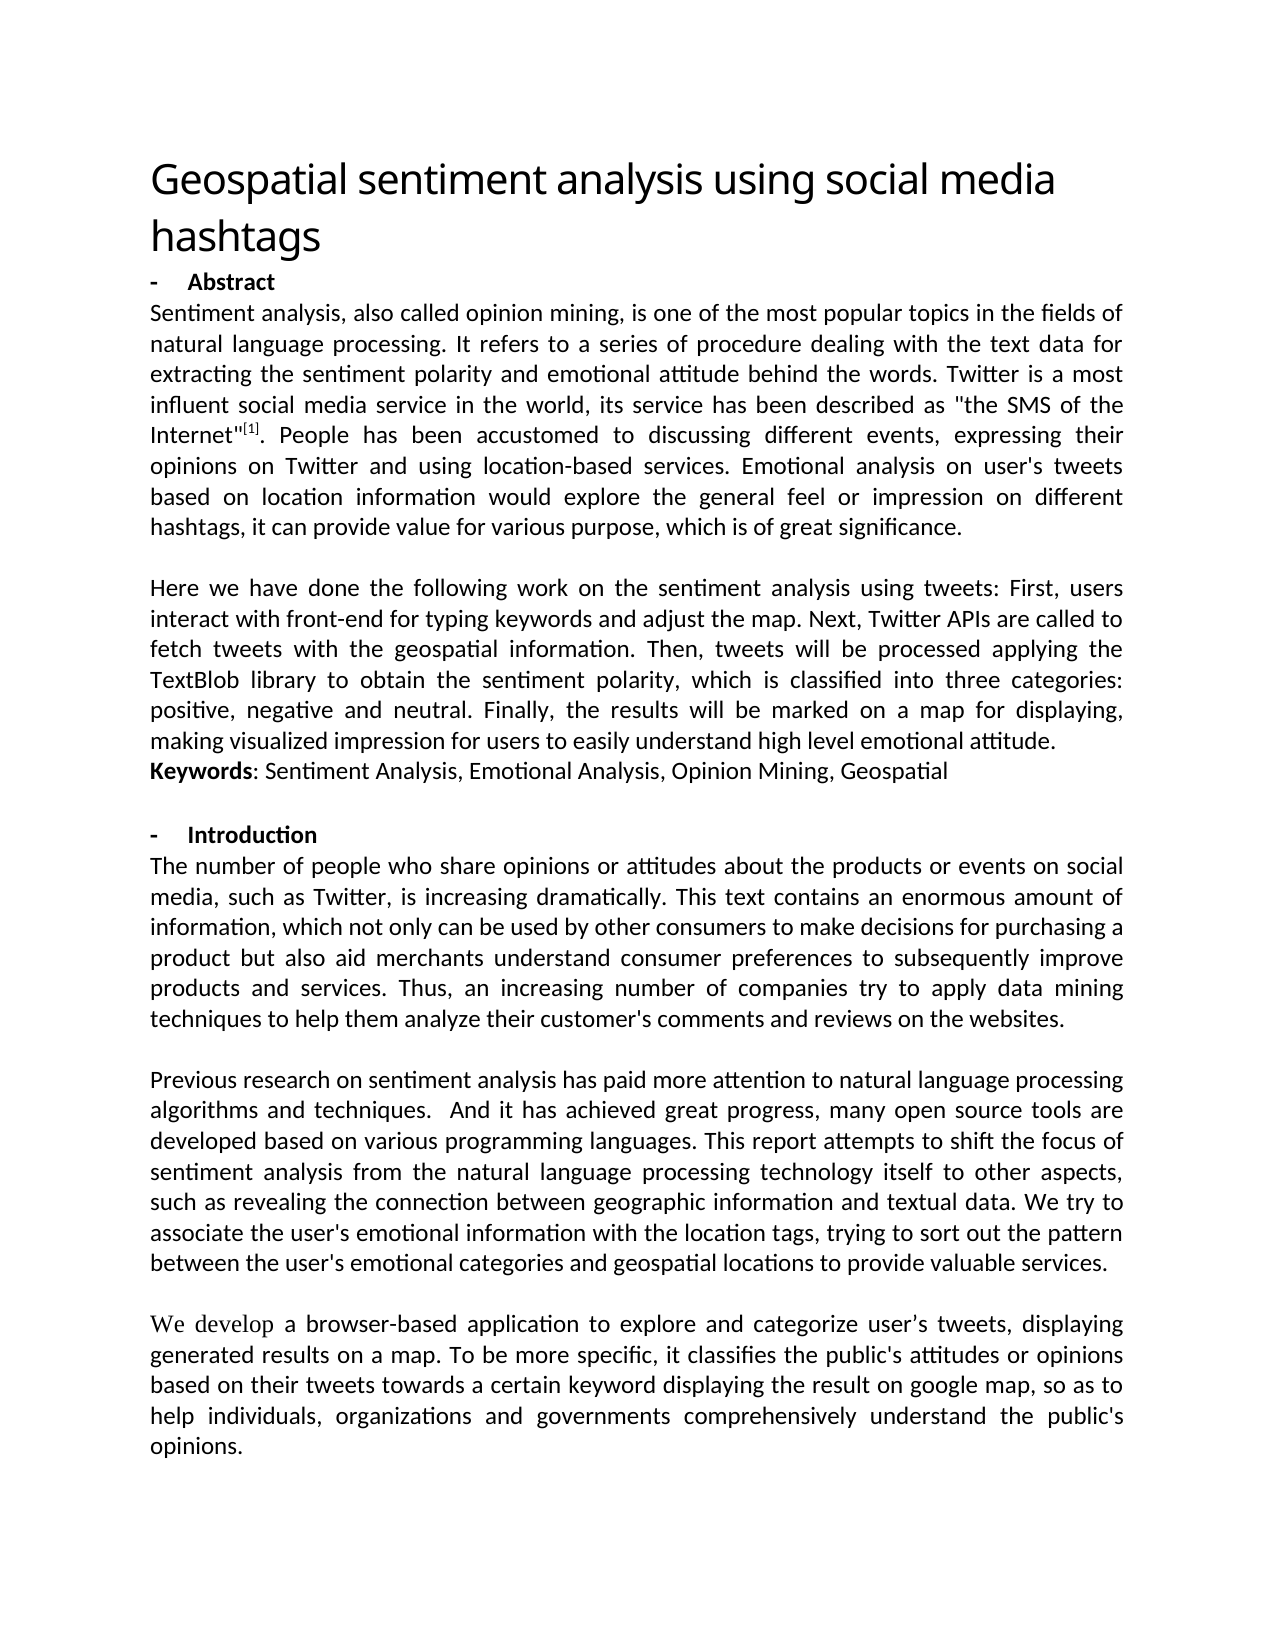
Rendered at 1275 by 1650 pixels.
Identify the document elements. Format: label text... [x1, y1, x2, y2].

text We develop a browser-based application to explore and categorize user’s tweets, displaying generated results on a map. To be more specific, it classifies the public's attitudes or opinions based on their tweets towards a certain keyword displaying the result on google map, so as to help individuals, organizations and governments comprehensively understand the public's opinions. [150, 1308, 1125, 1461]
text Sentiment analysis, also called opinion mining, is one of the most popular topics in the fields of natural language processing. It refers to a series of procedure dealing with the text data for extracting the sentiment polarity and emotional attitude behind the words. Twitter is a most influent social media service in the world, its service has been described as "the SMS of the Internet"[1]. People has been accustomed to discussing different events, expressing their opinions on Twitter and using location-based services. Emotional analysis on user's tweets based on location information would explore the general feel or impression on different hashtags, it can provide value for various purpose, which is of great significance. [150, 298, 1125, 542]
list Introduction [150, 816, 1125, 851]
text Keywords: Sentiment Analysis, Emotional Analysis, Opinion Mining, Geospatial [150, 755, 1125, 786]
text The number of people who share opinions or attitudes about the products or events on social media, such as Twitter, is increasing dramatically. This text contains an enormous amount of information, which not only can be used by other consumers to make decisions for purchasing a product but also aid merchants understand consumer preferences to subsequently improve products and services. Thus, an increasing number of companies try to apply data mining techniques to help them analyze their customer's comments and reviews on the websites. [150, 851, 1125, 1034]
text Here we have done the following work on the sentiment analysis using tweets: First, users interact with front-end for typing keywords and adjust the map. Next, Twitter APIs are called to fetch tweets with the geospatial information. Then, tweets will be processed applying the TextBlob library to obtain the sentiment polarity, which is classified into three categories: positive, negative and neutral. Finally, the results will be marked on a map for displaying, making visualized impression for users to easily understand high level emotional attitude. [150, 572, 1125, 755]
text Previous research on sentiment analysis has paid more attention to natural language processing algorithms and techniques. And it has achieved great progress, many open source tools are developed based on various programming languages. This report attempts to shift the focus of sentiment analysis from the natural language processing technology itself to other aspects, such as revealing the connection between geographic information and textual data. We try to associate the user's emotional information with the location tags, trying to sort out the pattern between the user's emotional categories and geospatial locations to provide valuable services. [150, 1064, 1125, 1278]
list Abstract [150, 263, 1125, 298]
title Geospatial sentiment analysis using social media hashtags [150, 150, 1125, 263]
